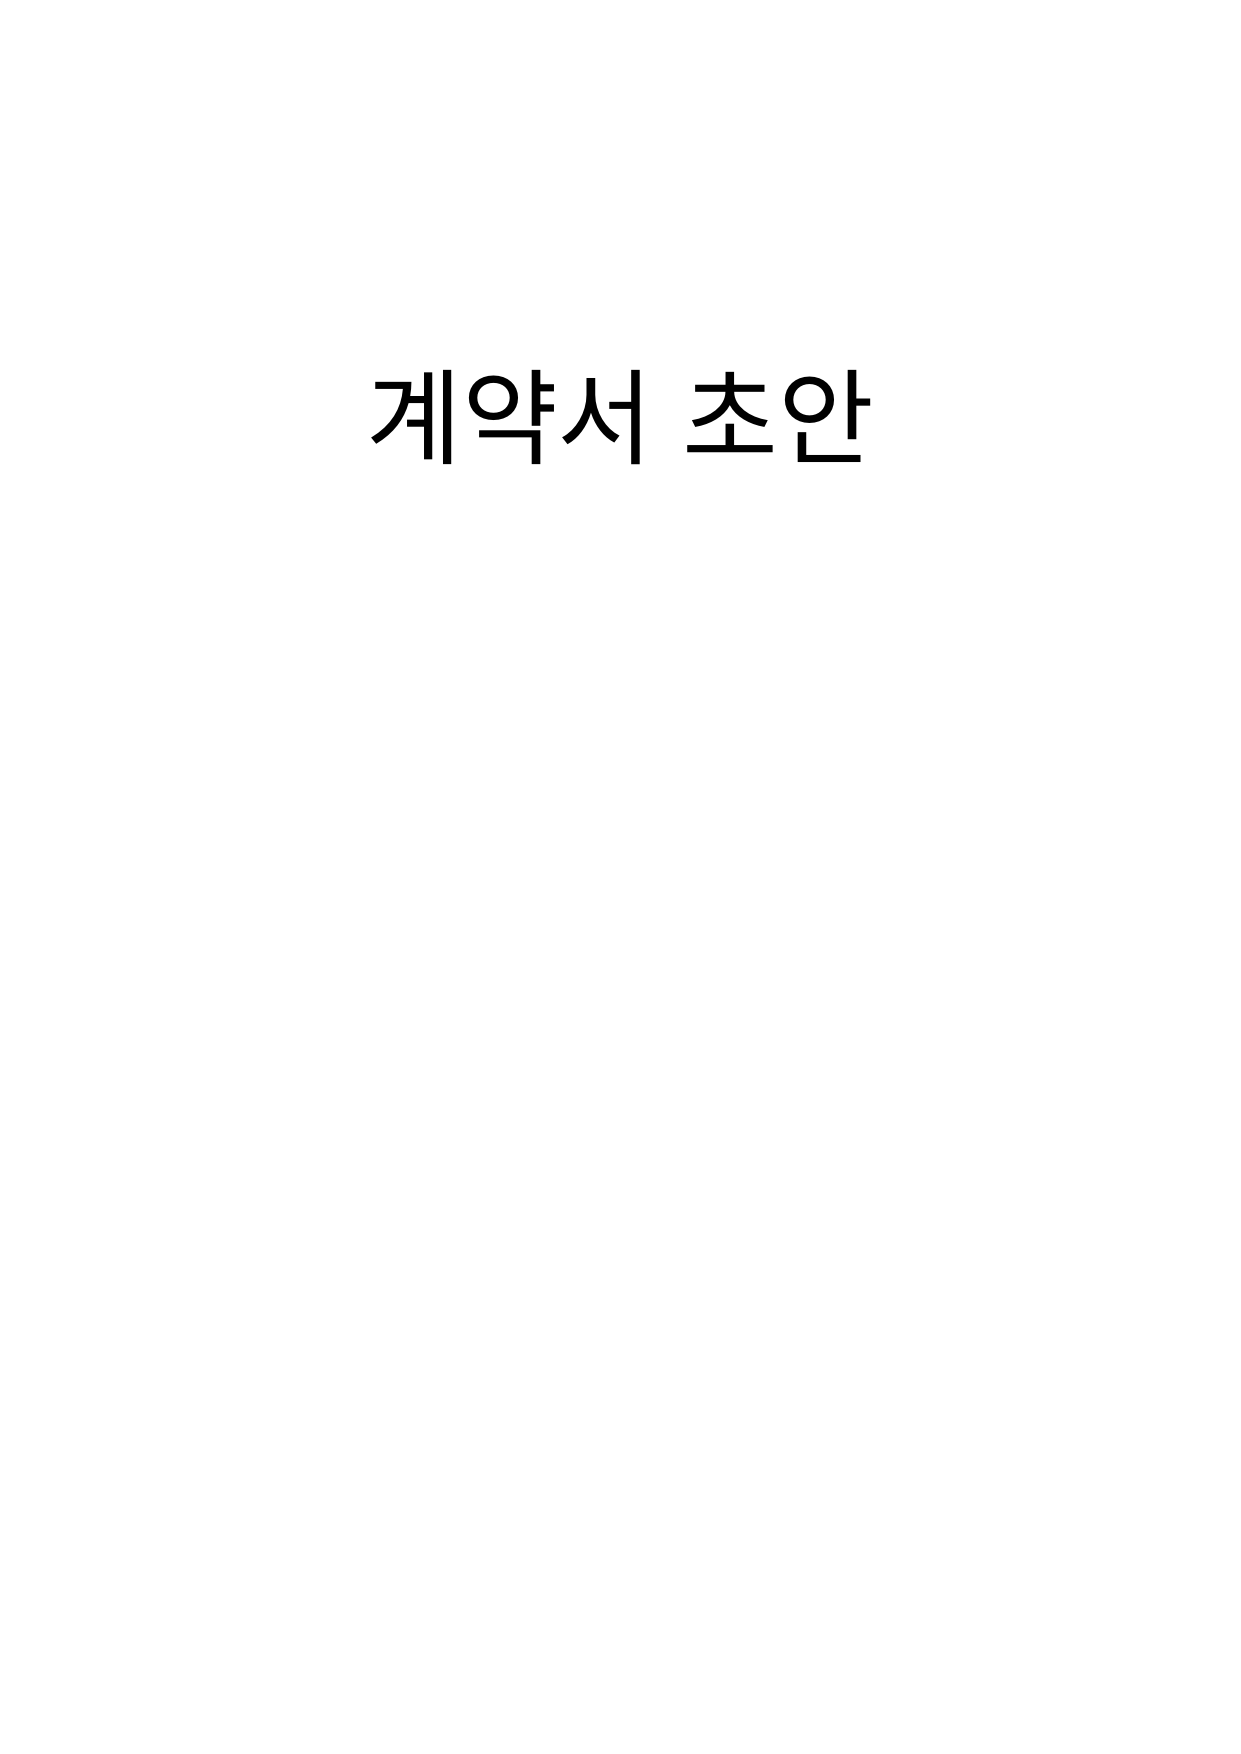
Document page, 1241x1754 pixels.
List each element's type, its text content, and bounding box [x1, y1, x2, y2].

text 계약서 초안 [150, 336, 1090, 487]
